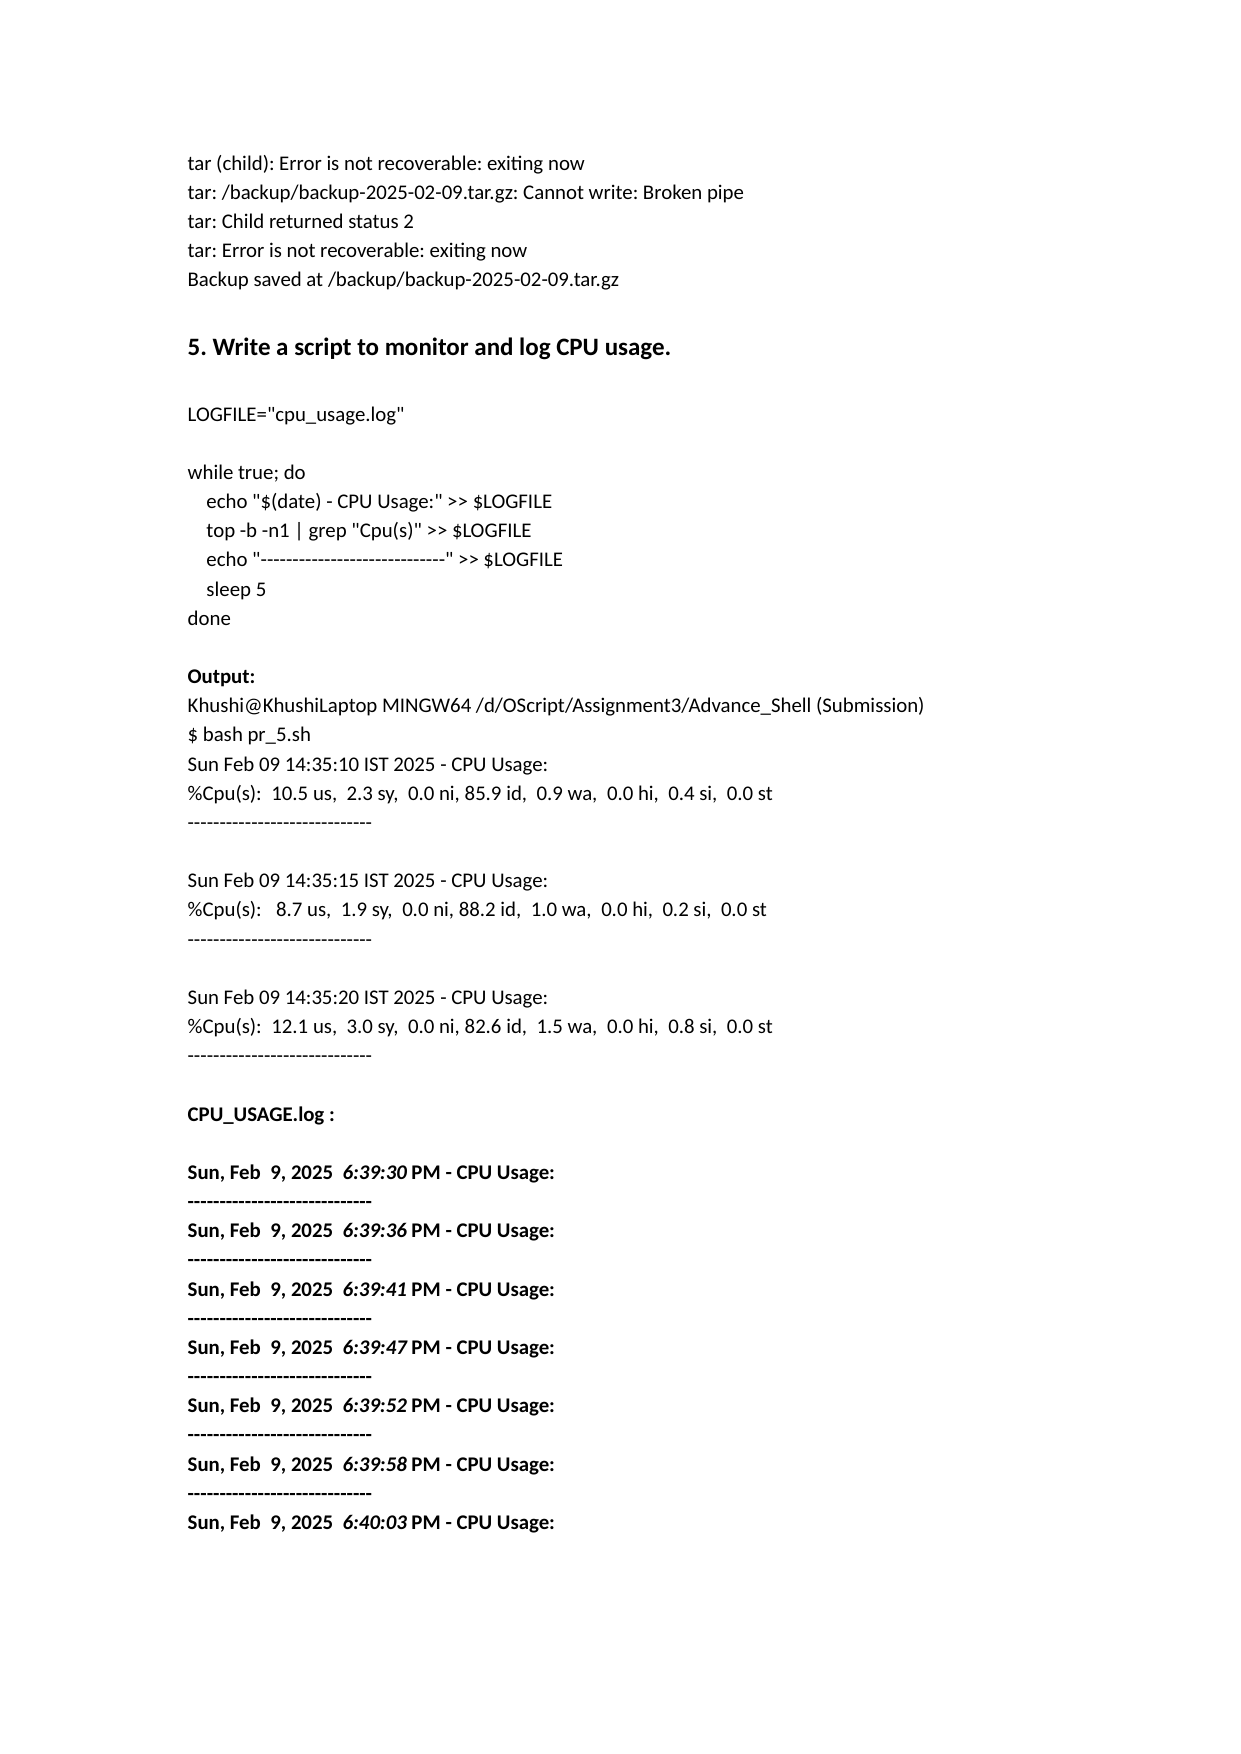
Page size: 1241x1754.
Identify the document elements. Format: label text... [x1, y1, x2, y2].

text 5. Write a script to monitor and log CPU usage. [187, 331, 1090, 361]
text Sun Feb 09 14:35:20 IST 2025 - CPU Usage: [187, 984, 1090, 1009]
text tar: Child returned status 2 [187, 208, 1090, 234]
text echo "-----------------------------" >> $LOGFILE [187, 547, 1090, 572]
text CPU_USAGE.log : [187, 1101, 1090, 1126]
text ----------------------------- [187, 1247, 1090, 1272]
text echo "$(date) - CPU Usage:" >> $LOGFILE [187, 488, 1090, 514]
text sleep 5 [187, 576, 1090, 601]
text Output: [187, 663, 1090, 689]
text while true; do [187, 459, 1090, 484]
text Sun, Feb 9, 2025 6:39:30 PM - CPU Usage: [187, 1159, 1090, 1184]
text Sun, Feb 9, 2025 6:39:41 PM - CPU Usage: [187, 1276, 1090, 1301]
text ----------------------------- [187, 1042, 1090, 1068]
text ----------------------------- [187, 926, 1090, 951]
text Sun, Feb 9, 2025 6:39:52 PM - CPU Usage: [187, 1392, 1090, 1418]
text %Cpu(s): 12.1 us, 3.0 sy, 0.0 ni, 82.6 id, 1.5 wa, 0.0 hi, 0.8 si, 0.0 st [187, 1013, 1090, 1039]
text Khushi@KhushiLaptop MINGW64 /d/OScript/Assignment3/Advance_Shell (Submission) [187, 692, 1090, 718]
text Sun, Feb 9, 2025 6:40:03 PM - CPU Usage: [187, 1509, 1090, 1534]
text Backup saved at /backup/backup-2025-02-09.tar.gz [187, 267, 1090, 292]
text tar (child): Error is not recoverable: exiting now [187, 150, 1090, 175]
text Sun, Feb 9, 2025 6:39:36 PM - CPU Usage: [187, 1217, 1090, 1243]
text top -b -n1 | grep "Cpu(s)" >> $LOGFILE [187, 517, 1090, 543]
text Sun, Feb 9, 2025 6:39:58 PM - CPU Usage: [187, 1451, 1090, 1476]
text tar: Error is not recoverable: exiting now [187, 237, 1090, 263]
text %Cpu(s): 10.5 us, 2.3 sy, 0.0 ni, 85.9 id, 0.9 wa, 0.0 hi, 0.4 si, 0.0 st [187, 780, 1090, 805]
text ----------------------------- [187, 1305, 1090, 1330]
text done [187, 605, 1090, 630]
text LOGFILE="cpu_usage.log" [187, 401, 1090, 426]
text ----------------------------- [187, 1422, 1090, 1447]
text tar: /backup/backup-2025-02-09.tar.gz: Cannot write: Broken pipe [187, 179, 1090, 204]
text ----------------------------- [187, 809, 1090, 834]
text Sun Feb 09 14:35:10 IST 2025 - CPU Usage: [187, 751, 1090, 776]
text %Cpu(s): 8.7 us, 1.9 sy, 0.0 ni, 88.2 id, 1.0 wa, 0.0 hi, 0.2 si, 0.0 st [187, 897, 1090, 922]
text $ bash pr_5.sh [187, 722, 1090, 747]
text ----------------------------- [187, 1480, 1090, 1505]
text Sun, Feb 9, 2025 6:39:47 PM - CPU Usage: [187, 1334, 1090, 1359]
text ----------------------------- [187, 1363, 1090, 1389]
text ----------------------------- [187, 1188, 1090, 1214]
text Sun Feb 09 14:35:15 IST 2025 - CPU Usage: [187, 867, 1090, 893]
